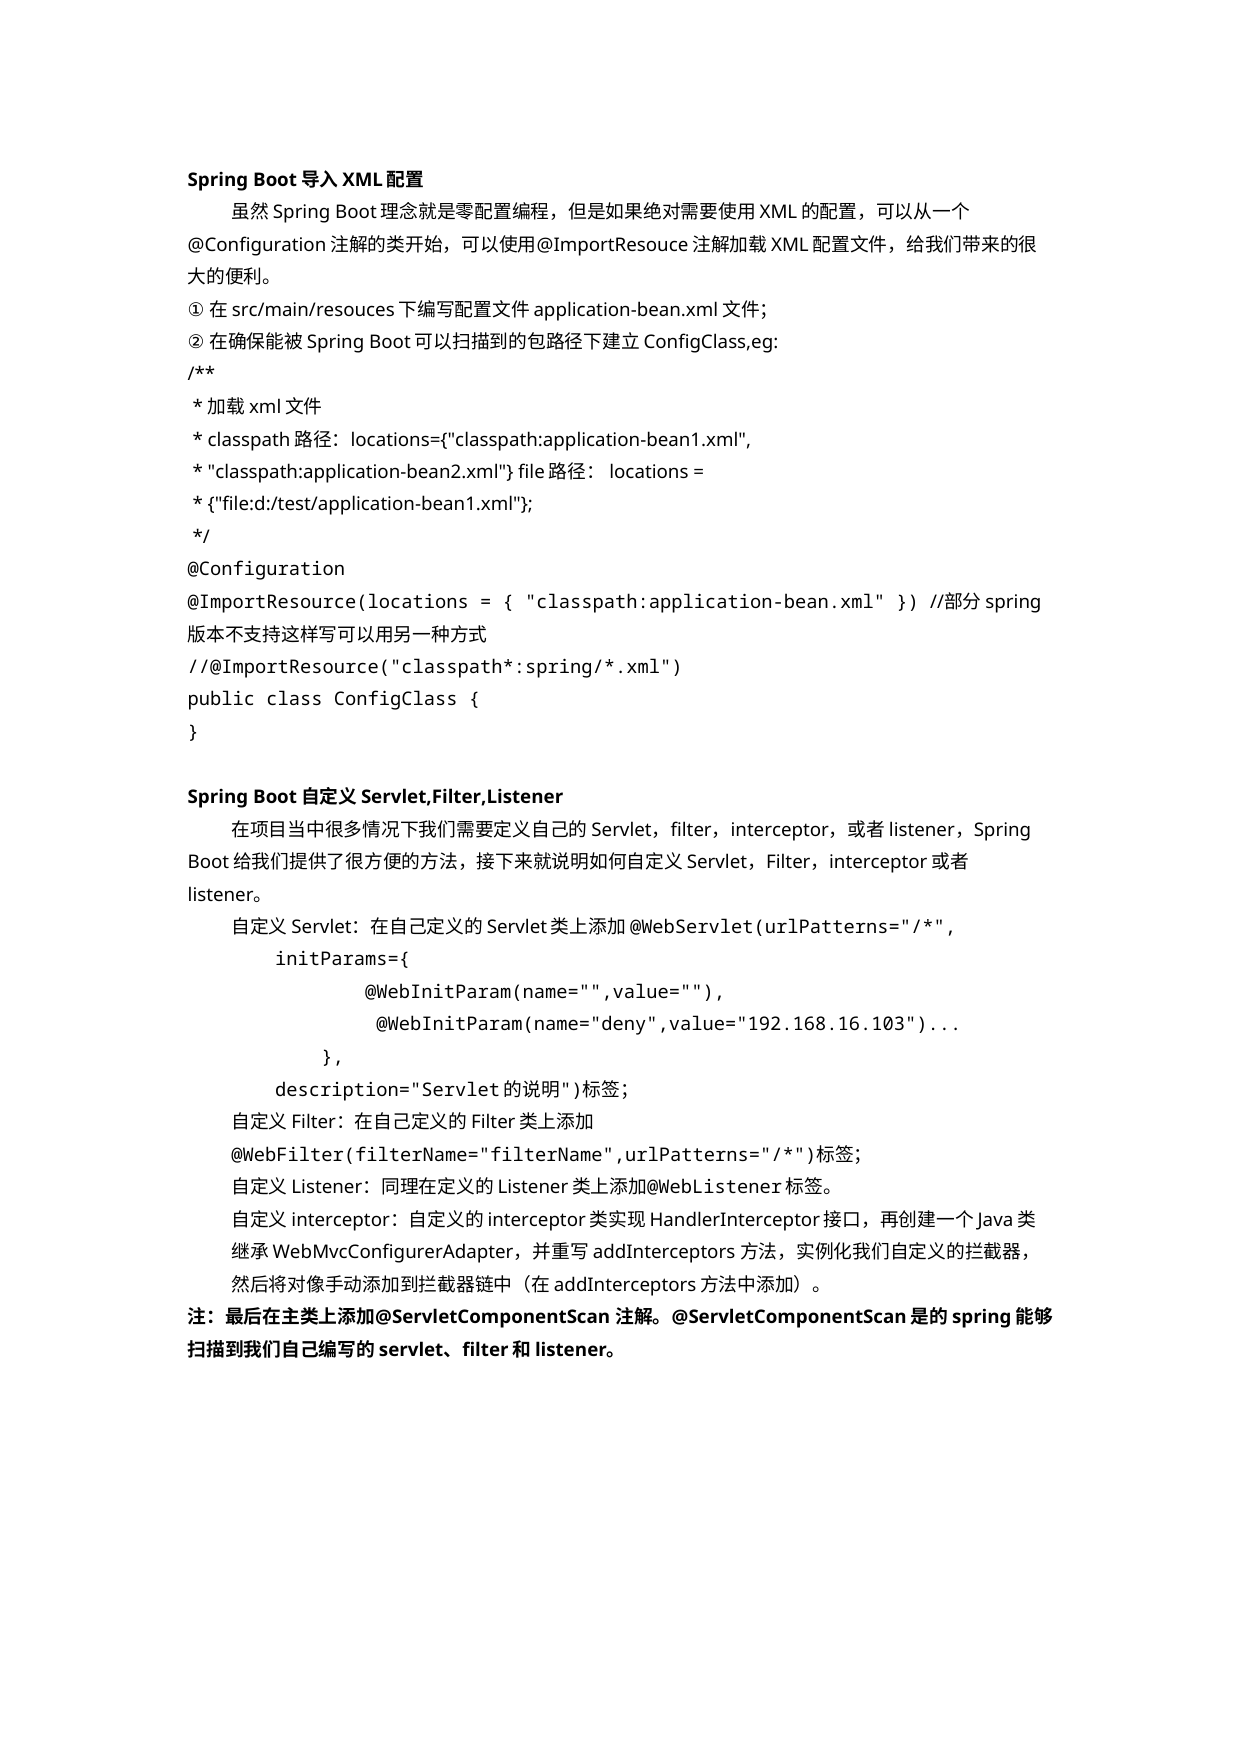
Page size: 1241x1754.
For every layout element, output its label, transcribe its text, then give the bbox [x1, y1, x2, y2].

text @ImportResource(locations = { "classpath:application-bean.xml" }) //部分spring版本不支持这样写可以用另一种方式 [187, 584, 1053, 649]
text 自定义interceptor：自定义的interceptor类实现HandlerInterceptor接口，再创建一个Java类继承WebMvcConfigurerAdapter，并重写 addInterceptors 方法，实例化我们自定义的拦截器，然后将对像手动添加到拦截器链中（在addInterceptors方法中添加）。 [231, 1202, 1053, 1299]
text 自定义Listener：同理在定义的Listener类上添加@WebListener标签。 [231, 1169, 1053, 1202]
text 虽然Spring Boot理念就是零配置编程，但是如果绝对需要使用XML的配置，可以从一个@Configuration注解的类开始，可以使用@ImportResouce注解加载XML配置文件，给我们带来的很大的便利。 [187, 194, 1053, 292]
text 在项目当中很多情况下我们需要定义自己的Servlet，filter，interceptor，或者listener，Spring Boot给我们提供了很方便的方法，接下来就说明如何自定义Servlet，Filter，interceptor或者listener。 [187, 812, 1053, 909]
text * "classpath:application-bean2.xml"} file路径： locations = [187, 454, 1053, 487]
text public class ConfigClass { [187, 682, 1053, 714]
text //@ImportResource("classpath*:spring/*.xml") [187, 649, 1053, 682]
text * 加载xml文件 [187, 389, 1053, 422]
text ② 在确保能被Spring Boot可以扫描到的包路径下建立ConfigClass,eg: [187, 324, 1053, 357]
text @WebInitParam(name="",value=""), [231, 974, 1053, 1007]
text /** [187, 357, 1053, 389]
text initParams={ [231, 942, 1053, 974]
text ① 在src/main/resouces下编写配置文件application-bean.xml文件； [187, 292, 1053, 324]
text description="Servlet的说明")标签； [187, 1072, 1053, 1104]
text 自定义Servlet：在自己定义的Servlet类上添加 @WebServlet(urlPatterns="/*", [187, 909, 1053, 942]
text } [187, 714, 1053, 747]
text 注：最后在主类上添加@ServletComponentScan 注解。@ServletComponentScan是的spring能够扫描到我们自己编写的servlet、filter和listener。 [187, 1299, 1053, 1364]
text 自定义Filter：在自己定义的Filter类上添加@WebFilter(filterName="filterName",urlPatterns="/*")标签； [231, 1104, 1053, 1169]
text * {"file:d:/test/application-bean1.xml"}; [187, 487, 1053, 519]
text */ [187, 519, 1053, 552]
text Spring Boot自定义Servlet,Filter,Listener [187, 779, 1053, 812]
text * classpath路径：locations={"classpath:application-bean1.xml", [187, 422, 1053, 454]
text @WebInitParam(name="deny",value="192.168.16.103")... [231, 1007, 1053, 1039]
text }, [187, 1039, 1053, 1072]
text Spring Boot导入XML配置 [187, 162, 1053, 194]
text @Configuration [187, 552, 1053, 584]
